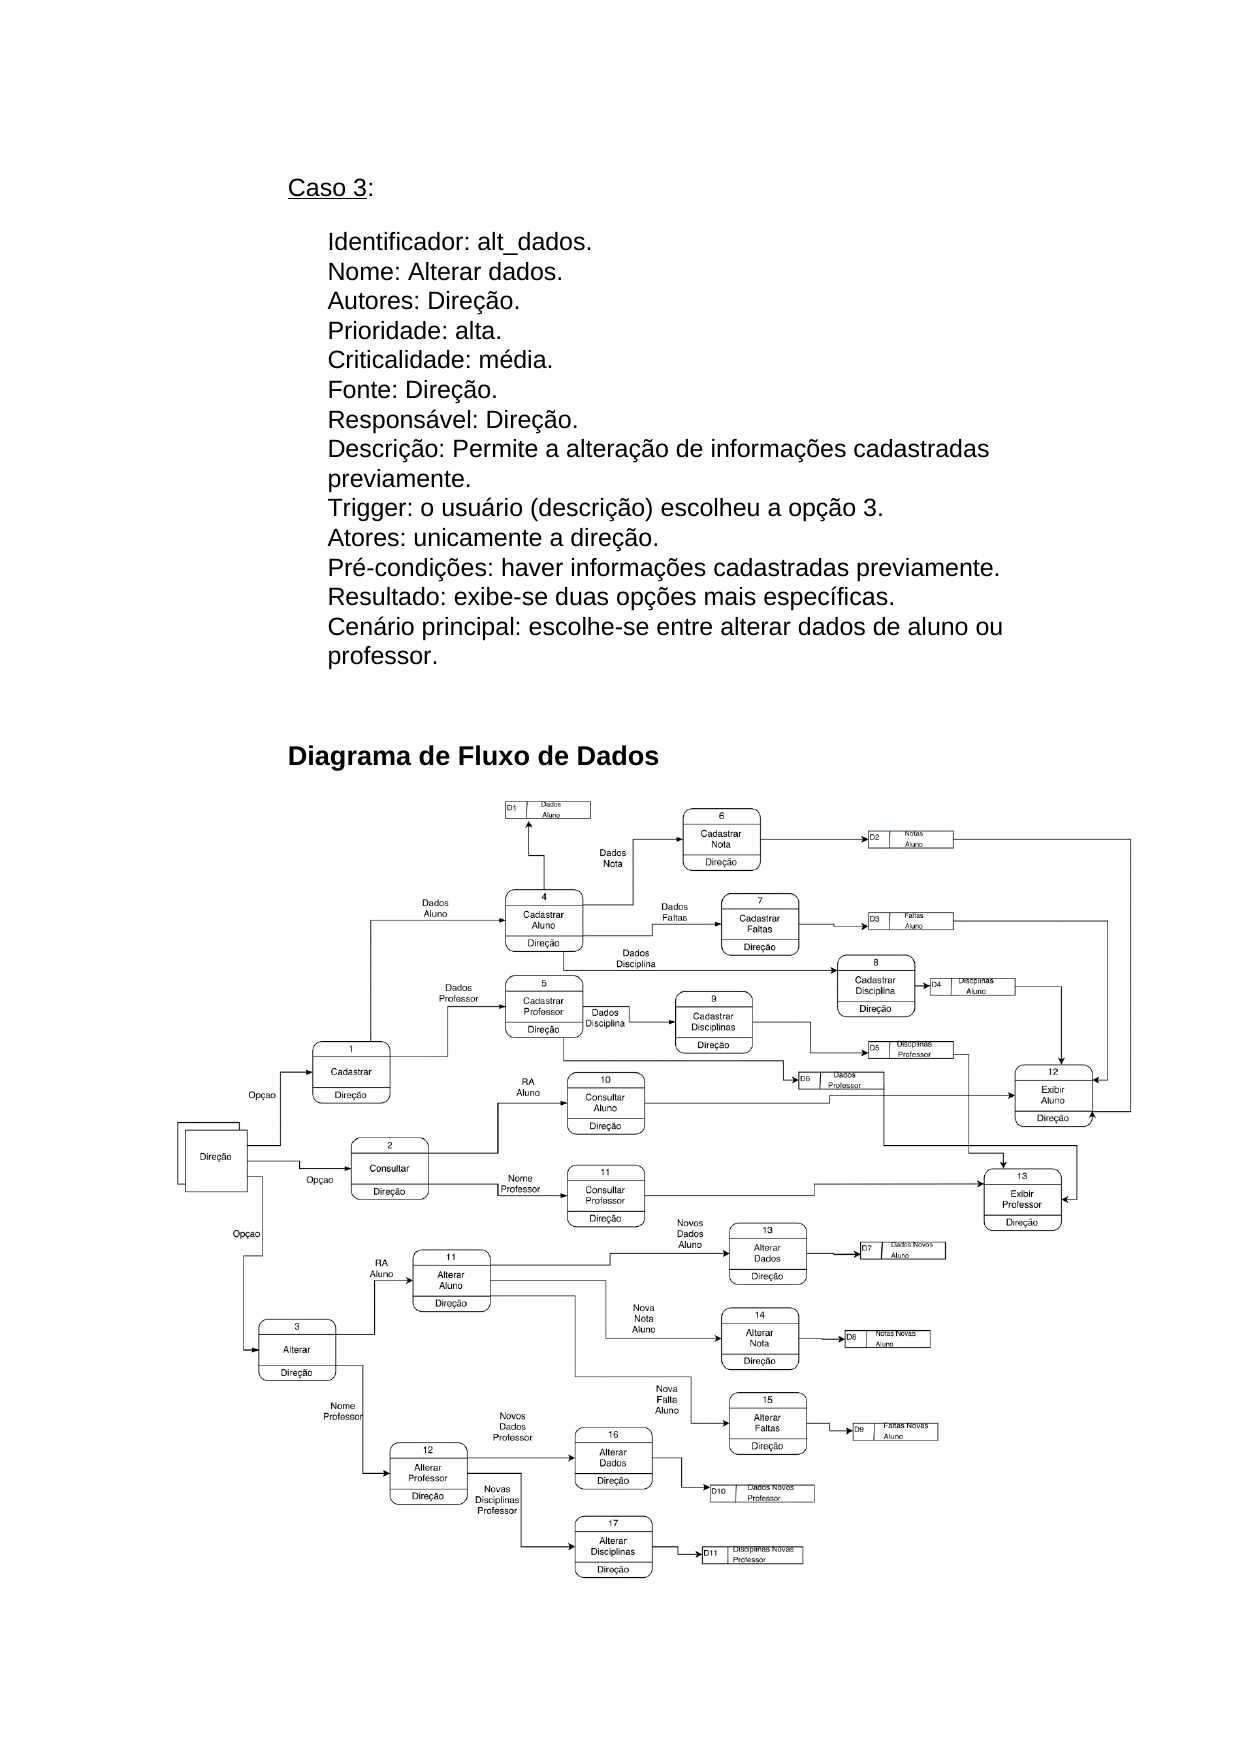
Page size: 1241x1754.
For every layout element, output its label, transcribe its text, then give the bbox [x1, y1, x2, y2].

text Responsável: Direção. [215, 405, 1063, 433]
text Resultado: exibe-se duas opções mais específicas. [215, 582, 1063, 611]
text Cenário principal: escolhe-se entre alterar dados de aluno ou professor. [327, 612, 1063, 670]
text Criticalidade: média. [215, 346, 1063, 374]
text Descrição: Permite a alteração de informações cadastradas previamente. [327, 434, 1063, 493]
picture [177, 797, 1137, 1579]
text Trigger: o usuário (descrição) escolheu a opção 3. [215, 493, 1063, 522]
text Pré-condições: haver informações cadastradas previamente. [215, 553, 1063, 581]
text Atores: unicamente a direção. [215, 523, 1063, 552]
text Fonte: Direção. [215, 375, 1063, 404]
text Autores: Direção. [215, 286, 1063, 315]
text Prioridade: alta. [215, 316, 1063, 345]
subtitle Diagrama de Fluxo de Dados [215, 740, 1063, 772]
text Caso 3: [213, 173, 1063, 201]
text Identificador: alt_dados. [215, 227, 1063, 256]
text Nome: Alterar dados. [215, 257, 1063, 286]
